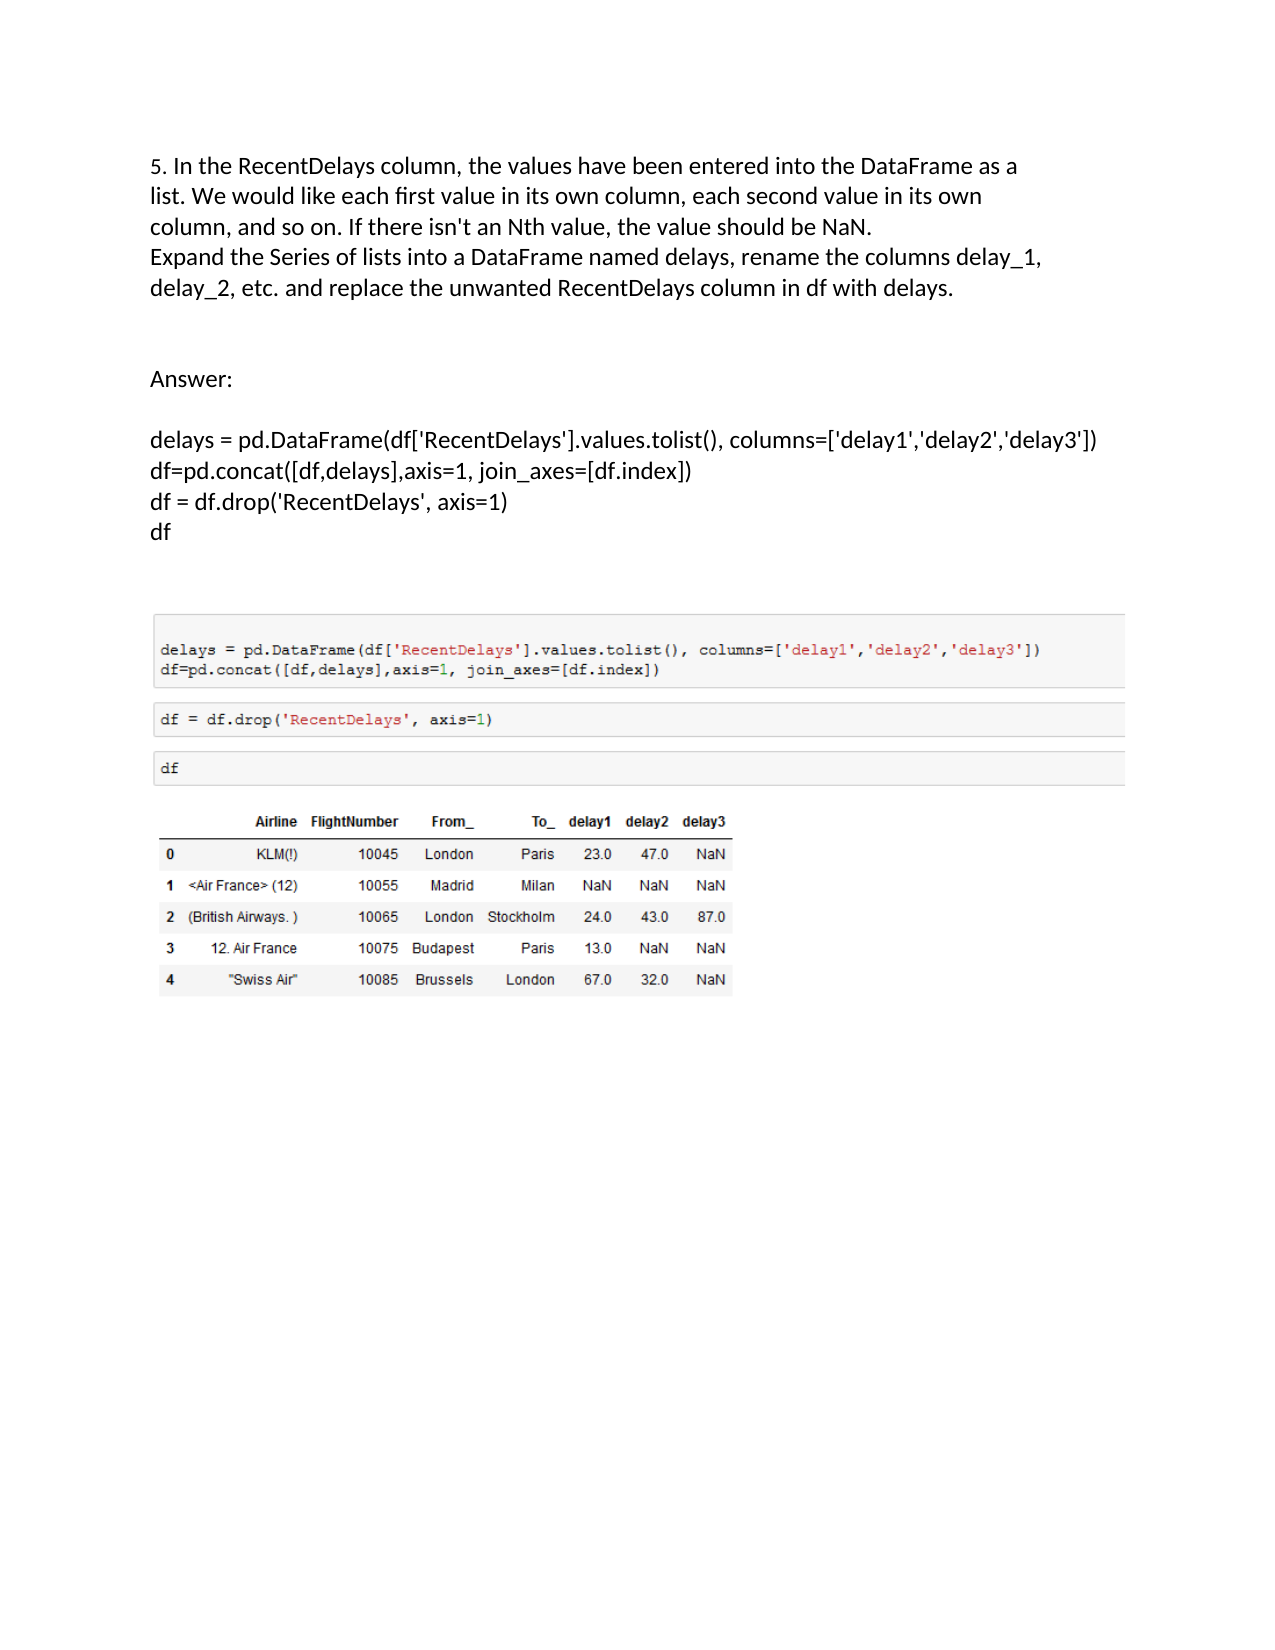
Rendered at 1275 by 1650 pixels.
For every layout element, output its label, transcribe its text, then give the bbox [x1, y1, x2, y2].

text Expand the Series of lists into a DataFrame named delays, rename the columns delay_1, [150, 242, 1125, 272]
text list. We would like each first value in its own column, each second value in its own [150, 181, 1125, 211]
text Answer: [150, 364, 1125, 394]
text delays = pd.DataFrame(df['RecentDelays'].values.tolist(), columns=['delay1','delay2','delay3']) [150, 425, 1125, 455]
text delay_2, etc. and replace the unwanted RecentDelays column in df with delays. [150, 272, 1125, 303]
text df [150, 516, 1125, 547]
text 5. In the RecentDelays column, the values have been entered into the DataFrame as a [150, 150, 1125, 181]
text df = df.drop('RecentDelays', axis=1) [150, 486, 1125, 516]
picture [150, 607, 1125, 1001]
text df=pd.concat([df,delays],axis=1, join_axes=[df.index]) [150, 455, 1125, 486]
text column, and so on. If there isn't an Nth value, the value should be NaN. [150, 211, 1125, 242]
